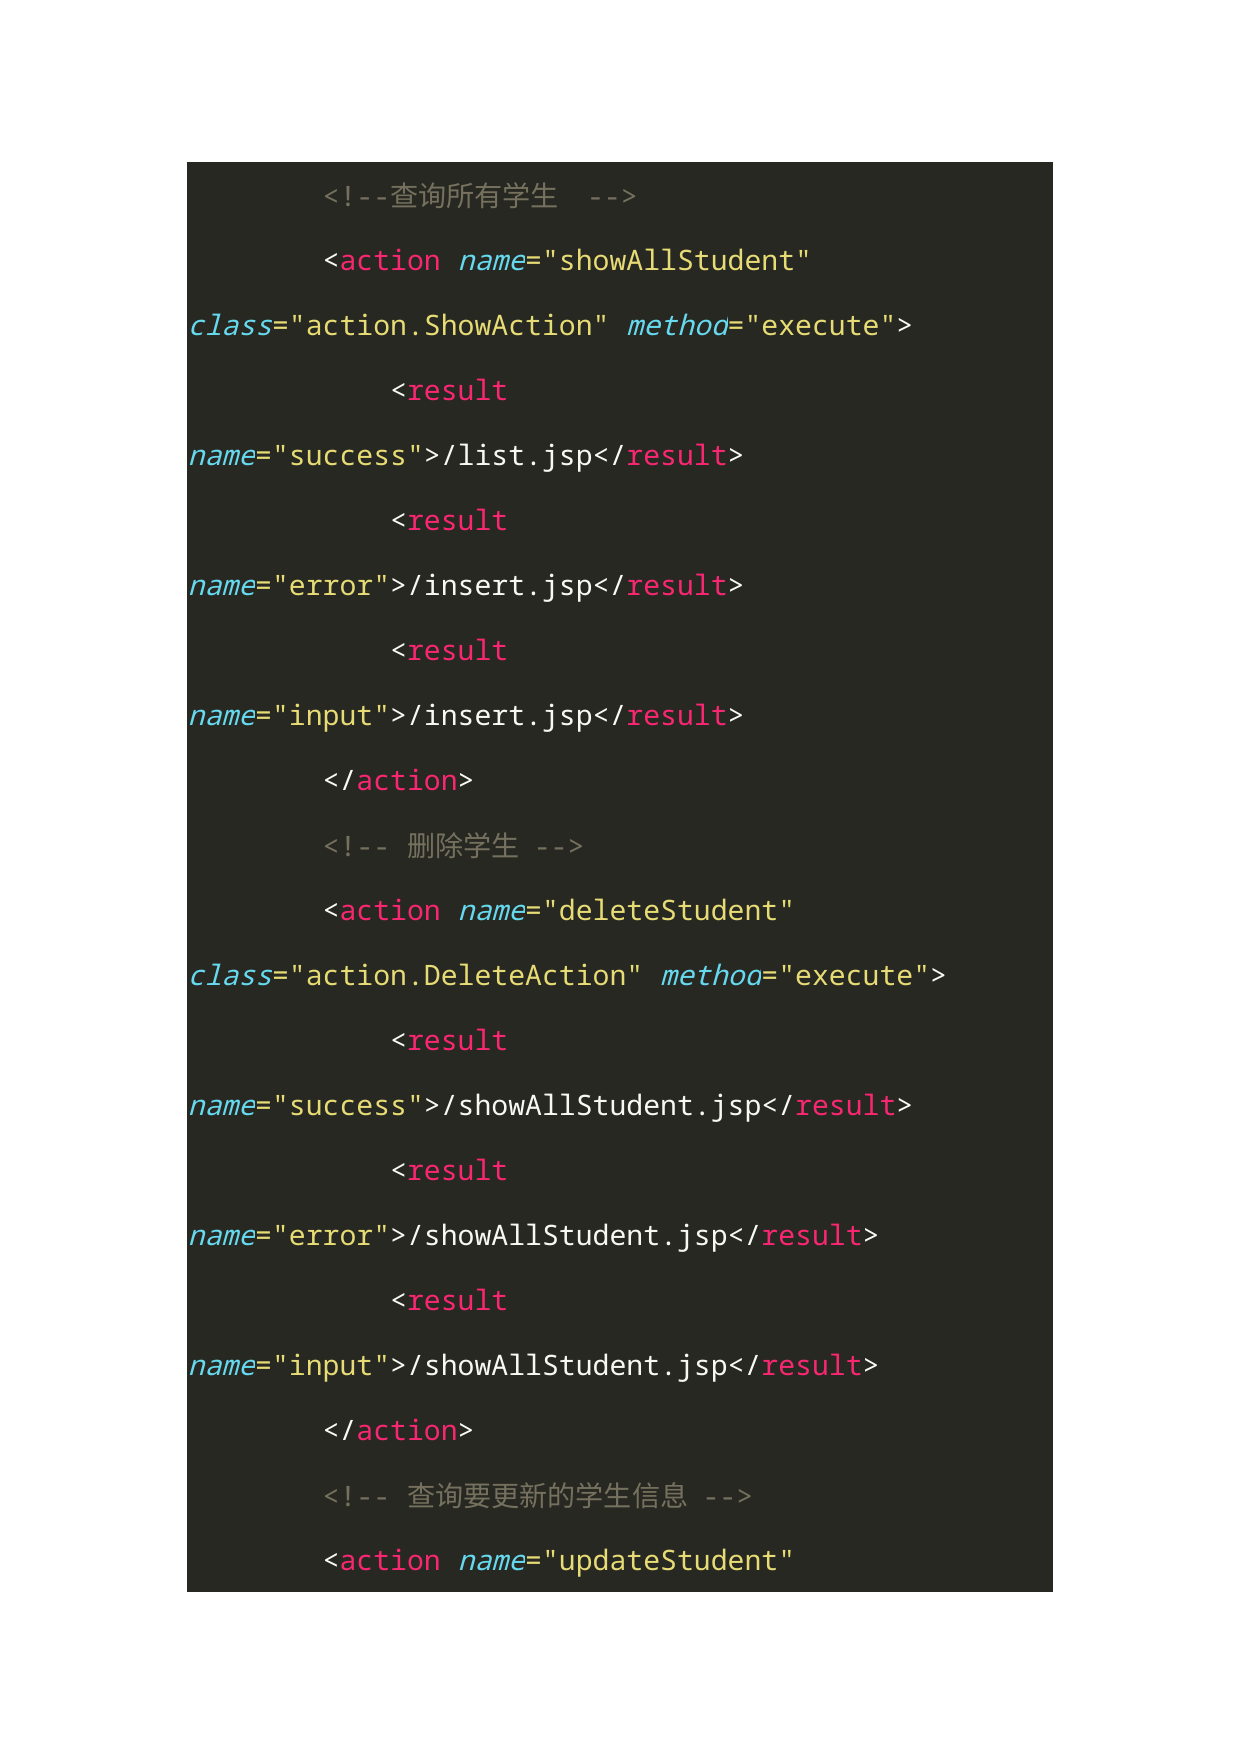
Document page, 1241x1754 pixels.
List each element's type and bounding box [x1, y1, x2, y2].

text [187, 162, 1053, 1592]
